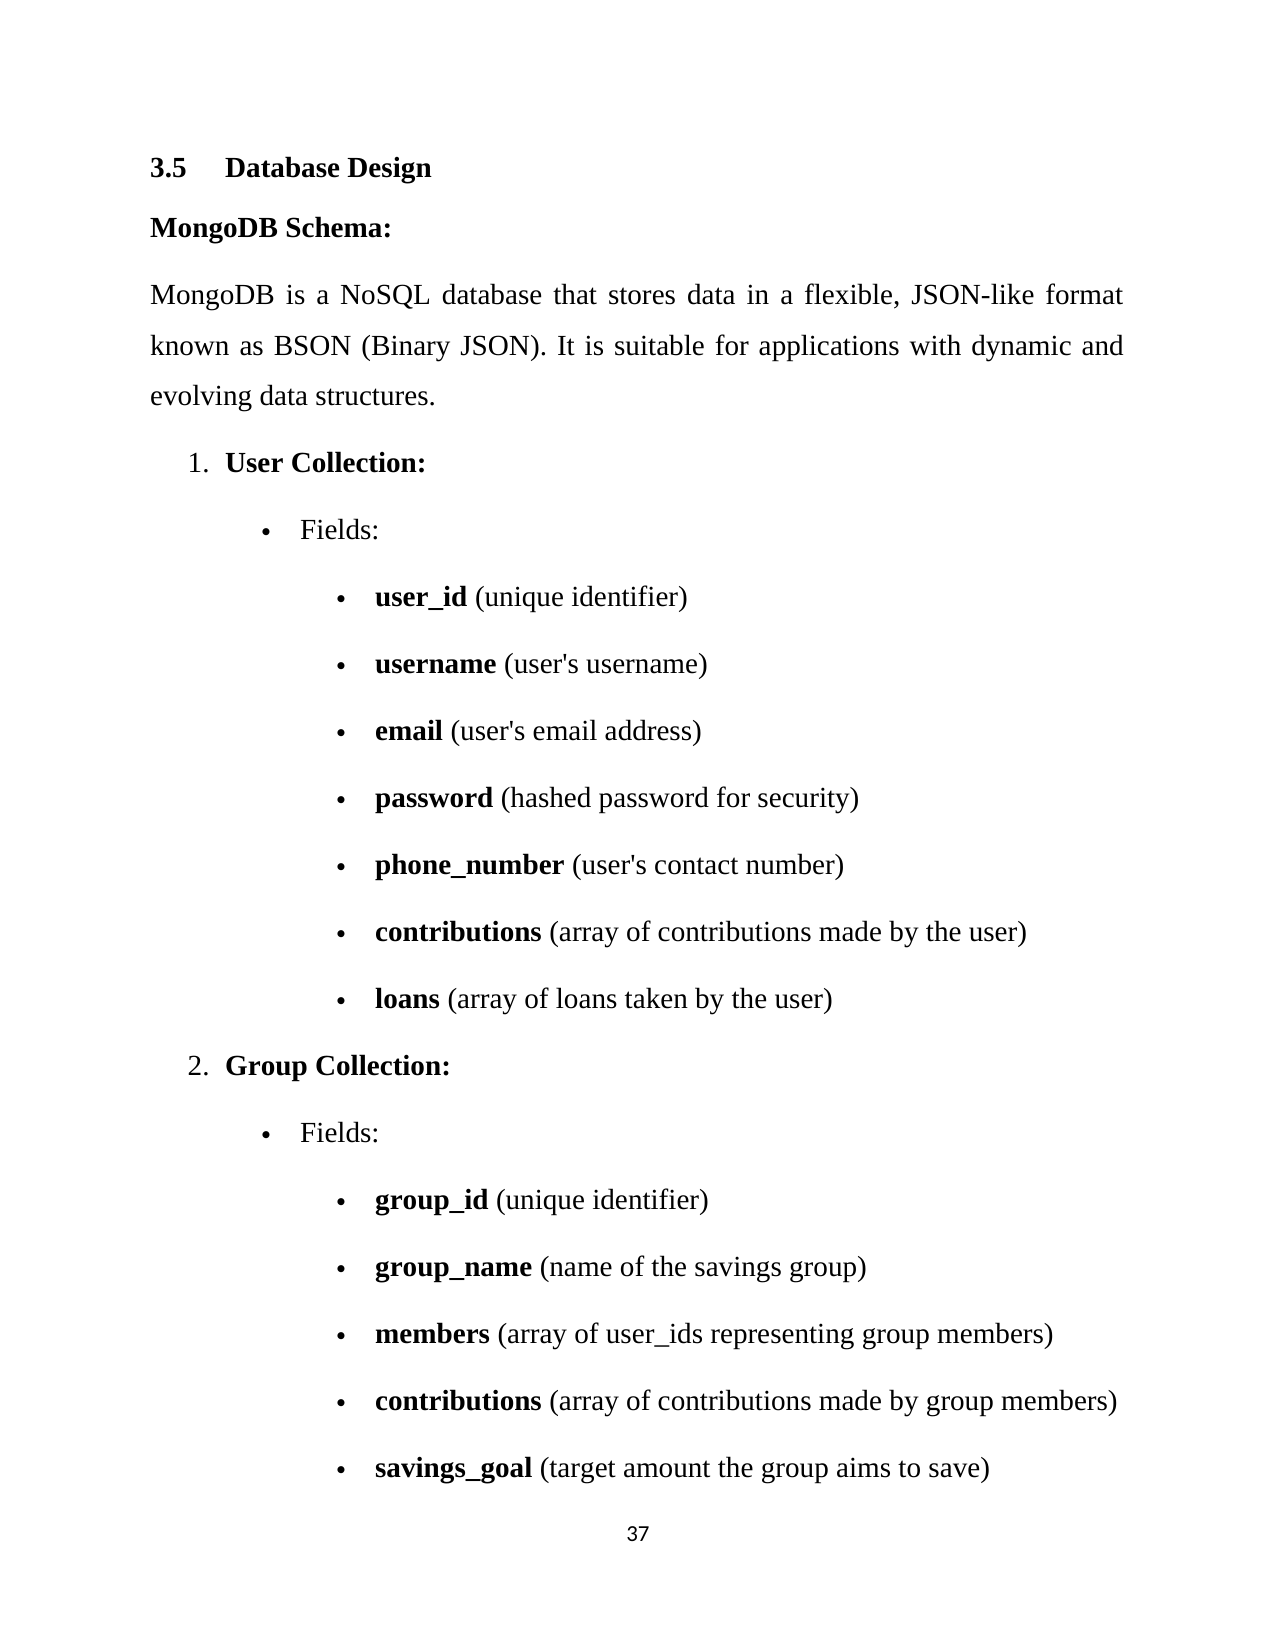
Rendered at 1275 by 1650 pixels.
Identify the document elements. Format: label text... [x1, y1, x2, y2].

list group_id (unique identifier) [337, 1182, 1125, 1215]
list contributions (array of contributions made by group members) [337, 1383, 1125, 1416]
list group_name (name of the savings group) [337, 1249, 1125, 1282]
list Fields: [262, 512, 1125, 546]
text MongoDB is a NoSQL database that stores data in a flexible, JSON-like format known as BSON (Binary JSON). It is suitable for applications with dynamic and evolving data structures. [150, 277, 1125, 412]
list email (user's email address) [337, 713, 1125, 747]
list password (hashed password for security) [337, 780, 1125, 813]
list loans (array of loans taken by the user) [337, 981, 1125, 1014]
list savings_goal (target amount the group aims to save) [337, 1450, 1125, 1483]
list username (user's username) [337, 646, 1125, 679]
list user_id (unique identifier) [337, 579, 1125, 613]
list Fields: [262, 1115, 1125, 1148]
list phone_number (user's contact number) [337, 847, 1125, 881]
list members (array of user_ids representing group members) [337, 1316, 1125, 1349]
text MongoDB Schema: [150, 211, 1125, 244]
subtitle 3.5 Database Design [150, 150, 1125, 183]
list contributions (array of contributions made by the user) [337, 914, 1125, 947]
list User Collection: [187, 445, 1125, 479]
list Group Collection: [187, 1048, 1125, 1081]
